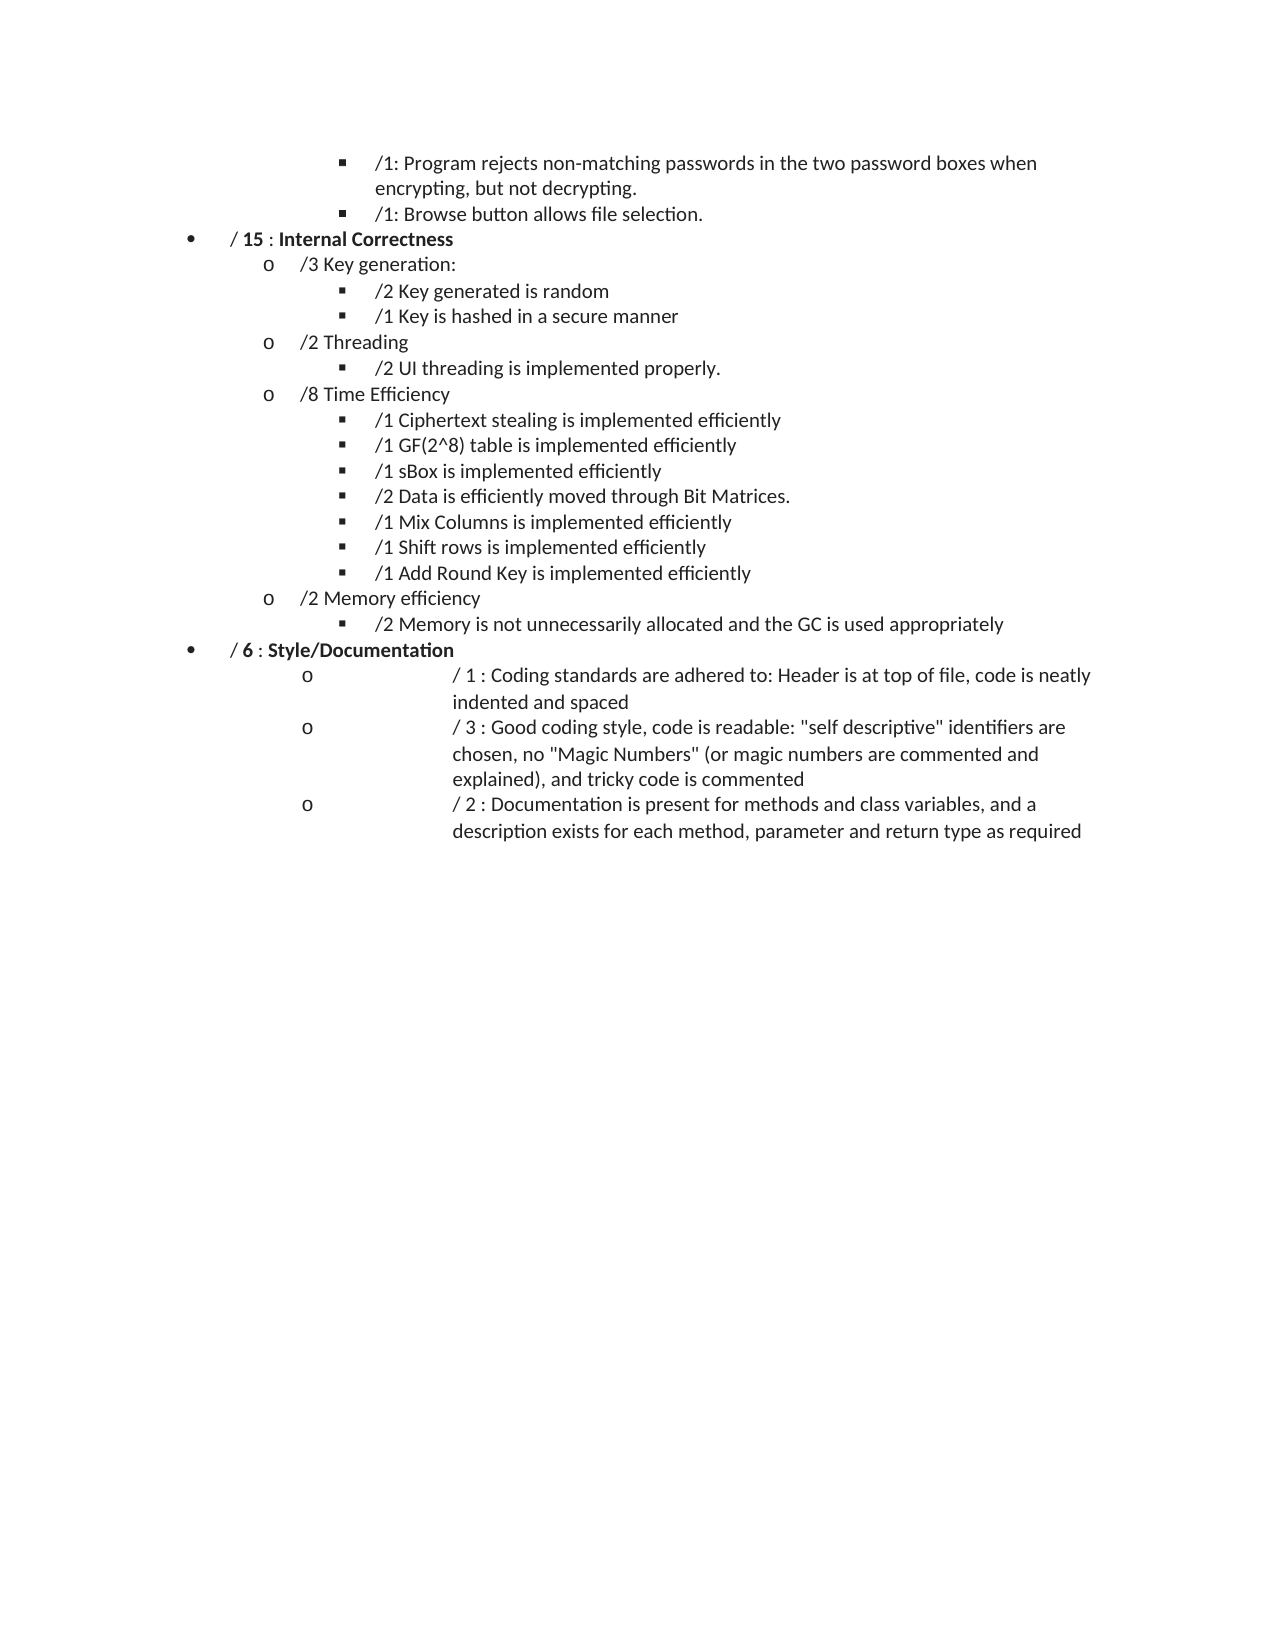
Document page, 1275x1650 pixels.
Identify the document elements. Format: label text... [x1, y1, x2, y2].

list /8 Time Efficiency [262, 381, 1125, 407]
list /1: Program rejects non-matching passwords in the two password boxes when encrypting, but not decrypting. [337, 150, 1125, 201]
list /1 Mix Columns is implemented efficiently [337, 509, 1125, 534]
list /1 Key is hashed in a secure manner [337, 303, 1125, 329]
list /1: Browse button allows file selection. [337, 201, 1125, 226]
list / 1 : Coding standards are adhered to: Header is at top of file, code is neatly indented and spaced [301, 662, 1125, 714]
list / 3 : Good coding style, code is readable: "self descriptive" identifiers are chosen, no "Magic Numbers" (or magic numbers are commented and explained), and tricky code is commented [301, 714, 1125, 792]
list /2 Key generated is random [337, 278, 1125, 303]
list /2 Threading [262, 329, 1125, 355]
list /1 Ciphertext stealing is implemented efficiently [337, 407, 1125, 433]
list / 2 : Documentation is present for methods and class variables, and a description exists for each method, parameter and return type as required [301, 792, 1125, 843]
list /2 UI threading is implemented properly. [337, 355, 1125, 381]
list /1 Add Round Key is implemented efficiently [337, 560, 1125, 585]
list /1 GF(2^8) table is implemented efficiently [337, 433, 1125, 458]
list /1 sBox is implemented efficiently [337, 458, 1125, 483]
list /3 Key generation: [262, 252, 1125, 278]
list / 6 : Style/Documentation [187, 637, 1125, 662]
list /1 Shift rows is implemented efficiently [337, 534, 1125, 560]
list / 15 : Internal Correctness [187, 226, 1125, 252]
list /2 Memory efficiency [262, 585, 1125, 612]
list /2 Memory is not unnecessarily allocated and the GC is used appropriately [337, 612, 1125, 637]
list /2 Data is efficiently moved through Bit Matrices. [337, 483, 1125, 509]
